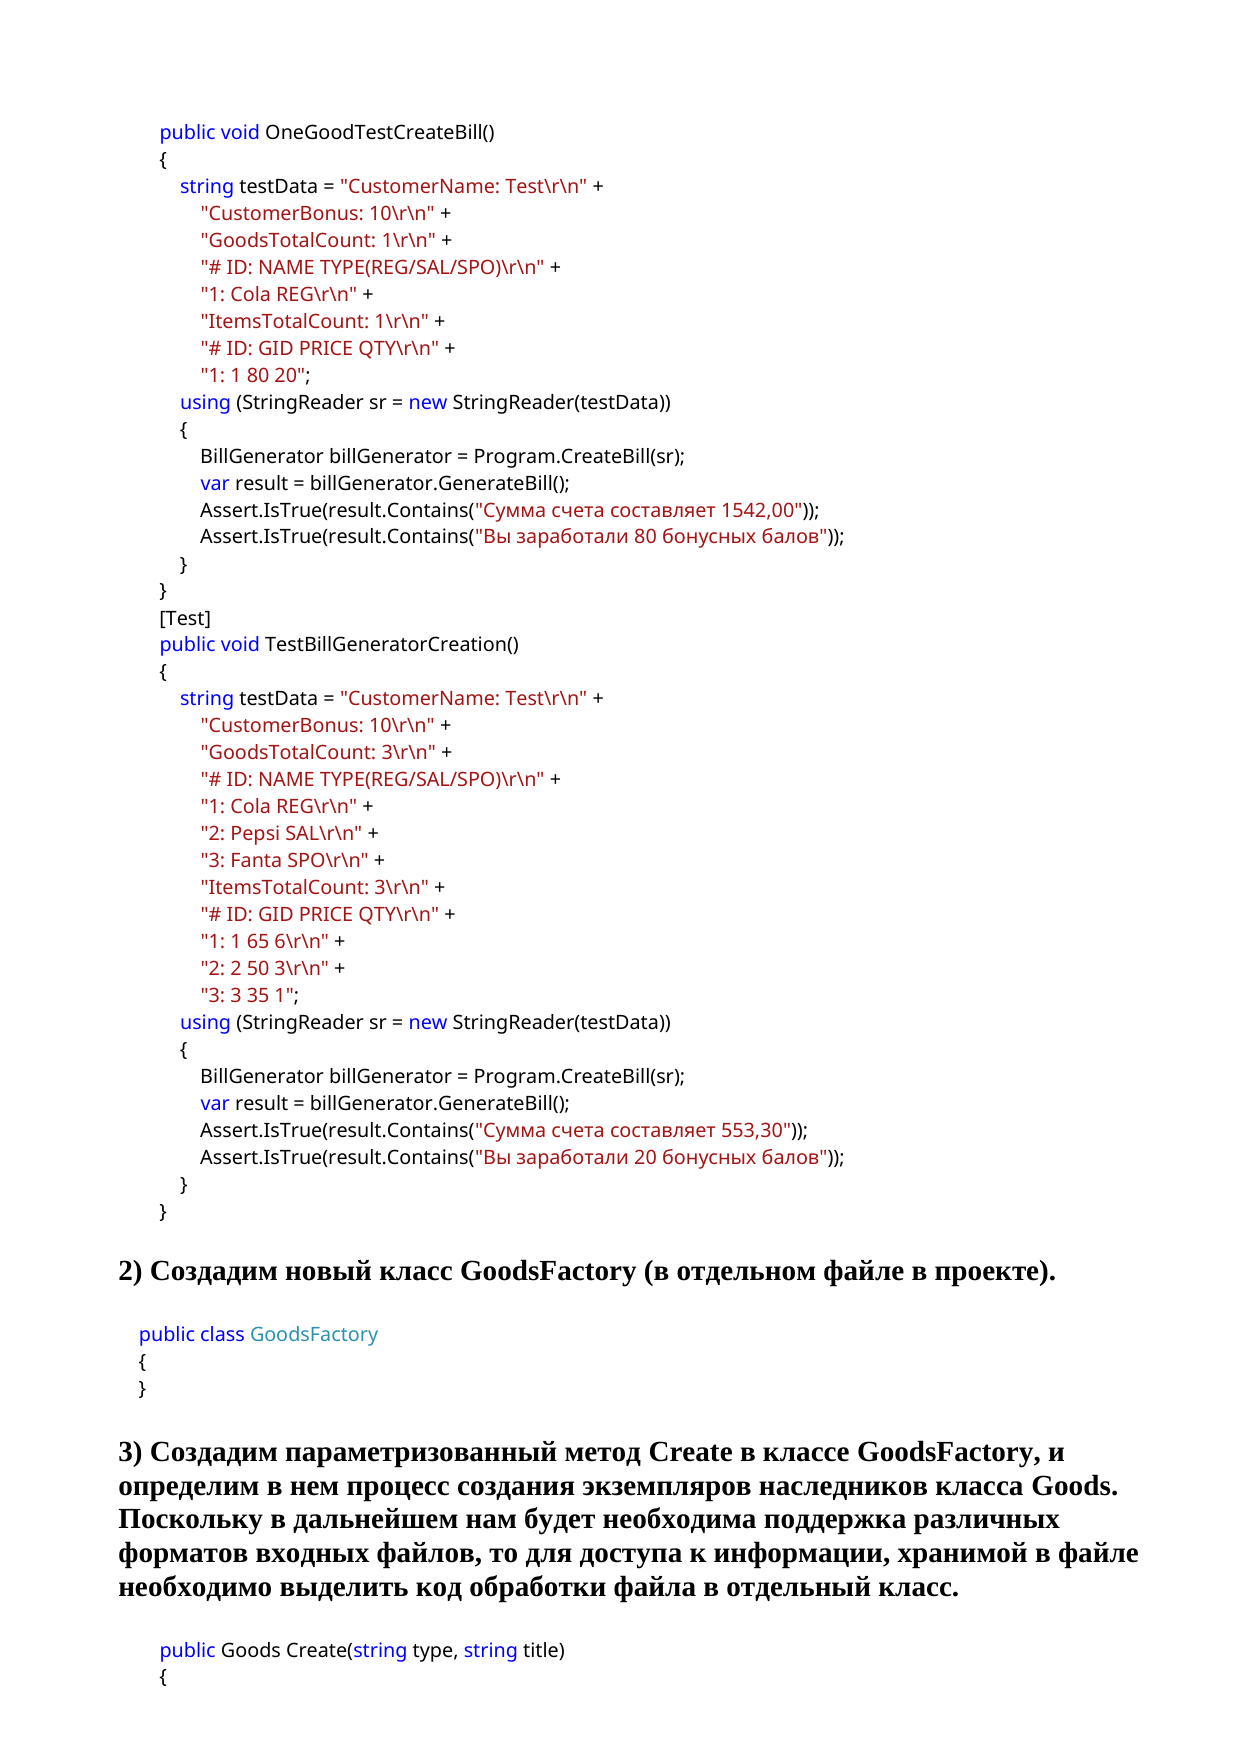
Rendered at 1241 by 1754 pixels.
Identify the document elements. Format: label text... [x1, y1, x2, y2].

text "2: 2 50 3\r\n" + [118, 954, 1152, 981]
text public class GoodsFactory [118, 1320, 1152, 1347]
text "1: 1 80 20"; [118, 361, 1152, 388]
text "# ID: GID PRICE QTY\r\n" + [118, 901, 1152, 927]
text "3: 3 35 1"; [118, 981, 1152, 1008]
text { [118, 1035, 1152, 1062]
text "ItemsTotalCount: 3\r\n" + [118, 873, 1152, 901]
text } [118, 1197, 1152, 1253]
text string testData = "CustomerName: Test\r\n" + [118, 172, 1152, 199]
text "# ID: GID PRICE QTY\r\n" + [118, 334, 1152, 361]
text public void OneGoodTestCreateBill() [118, 118, 1152, 145]
text { [118, 1663, 1152, 1690]
text public Goods Create(string type, string title) [118, 1636, 1152, 1663]
text BillGenerator billGenerator = Program.CreateBill(sr); [118, 442, 1152, 469]
text BillGenerator billGenerator = Program.CreateBill(sr); [118, 1062, 1152, 1089]
text "ItemsTotalCount: 1\r\n" + [118, 307, 1152, 334]
text "CustomerBonus: 10\r\n" + [118, 712, 1152, 739]
text var result = billGenerator.GenerateBill(); [118, 1089, 1152, 1116]
text Assert.IsTrue(result.Contains("Сумма счета составляет 1542,00")); [118, 496, 1152, 523]
text "1: Cola REG\r\n" + [118, 280, 1152, 307]
text "1: 1 65 6\r\n" + [118, 927, 1152, 954]
text } [118, 1374, 1152, 1401]
text "1: Cola REG\r\n" + [118, 793, 1152, 819]
text { [118, 658, 1152, 685]
text "CustomerBonus: 10\r\n" + [118, 199, 1152, 226]
text "# ID: NAME TYPE(REG/SAL/SPO)\r\n" + [118, 766, 1152, 793]
text Assert.IsTrue(result.Contains("Сумма счета составляет 553,30")); [118, 1116, 1152, 1143]
text [Test] [118, 604, 1152, 631]
text public void TestBillGeneratorCreation() [118, 631, 1152, 658]
text "3: Fanta SPO\r\n" + [118, 847, 1152, 873]
text using (StringReader sr = new StringReader(testData)) [118, 388, 1152, 415]
text 3) Создадим параметризованный метод Create в классе GoodsFactory, и определим в нем процесс создания экземпляров наследников класса Goods. [118, 1434, 1152, 1502]
text string testData = "CustomerName: Test\r\n" + [118, 685, 1152, 712]
text "GoodsTotalCount: 3\r\n" + [118, 739, 1152, 766]
text } [118, 577, 1152, 604]
text Assert.IsTrue(result.Contains("Вы заработали 20 бонусных балов")); [118, 1143, 1152, 1170]
text var result = billGenerator.GenerateBill(); [118, 469, 1152, 496]
text } [118, 550, 1152, 577]
text { [118, 145, 1152, 172]
text "# ID: NAME TYPE(REG/SAL/SPO)\r\n" + [118, 253, 1152, 280]
text "2: Pepsi SAL\r\n" + [118, 819, 1152, 847]
text Assert.IsTrue(result.Contains("Вы заработали 80 бонусных балов")); [118, 523, 1152, 550]
text } [118, 1170, 1152, 1197]
text using (StringReader sr = new StringReader(testData)) [118, 1008, 1152, 1035]
text 2) Создадим новый класс GoodsFactory (в отдельном файле в проекте). [118, 1253, 1152, 1287]
text "GoodsTotalCount: 1\r\n" + [118, 226, 1152, 253]
text Поскольку в дальнейшем нам будет необходима поддержка различных форматов входных файлов, то для доступа к информации, хранимой в файле необходимо выделить код обработки файла в отдельный класс. [118, 1502, 1152, 1602]
text { [118, 1347, 1152, 1374]
text { [118, 415, 1152, 442]
